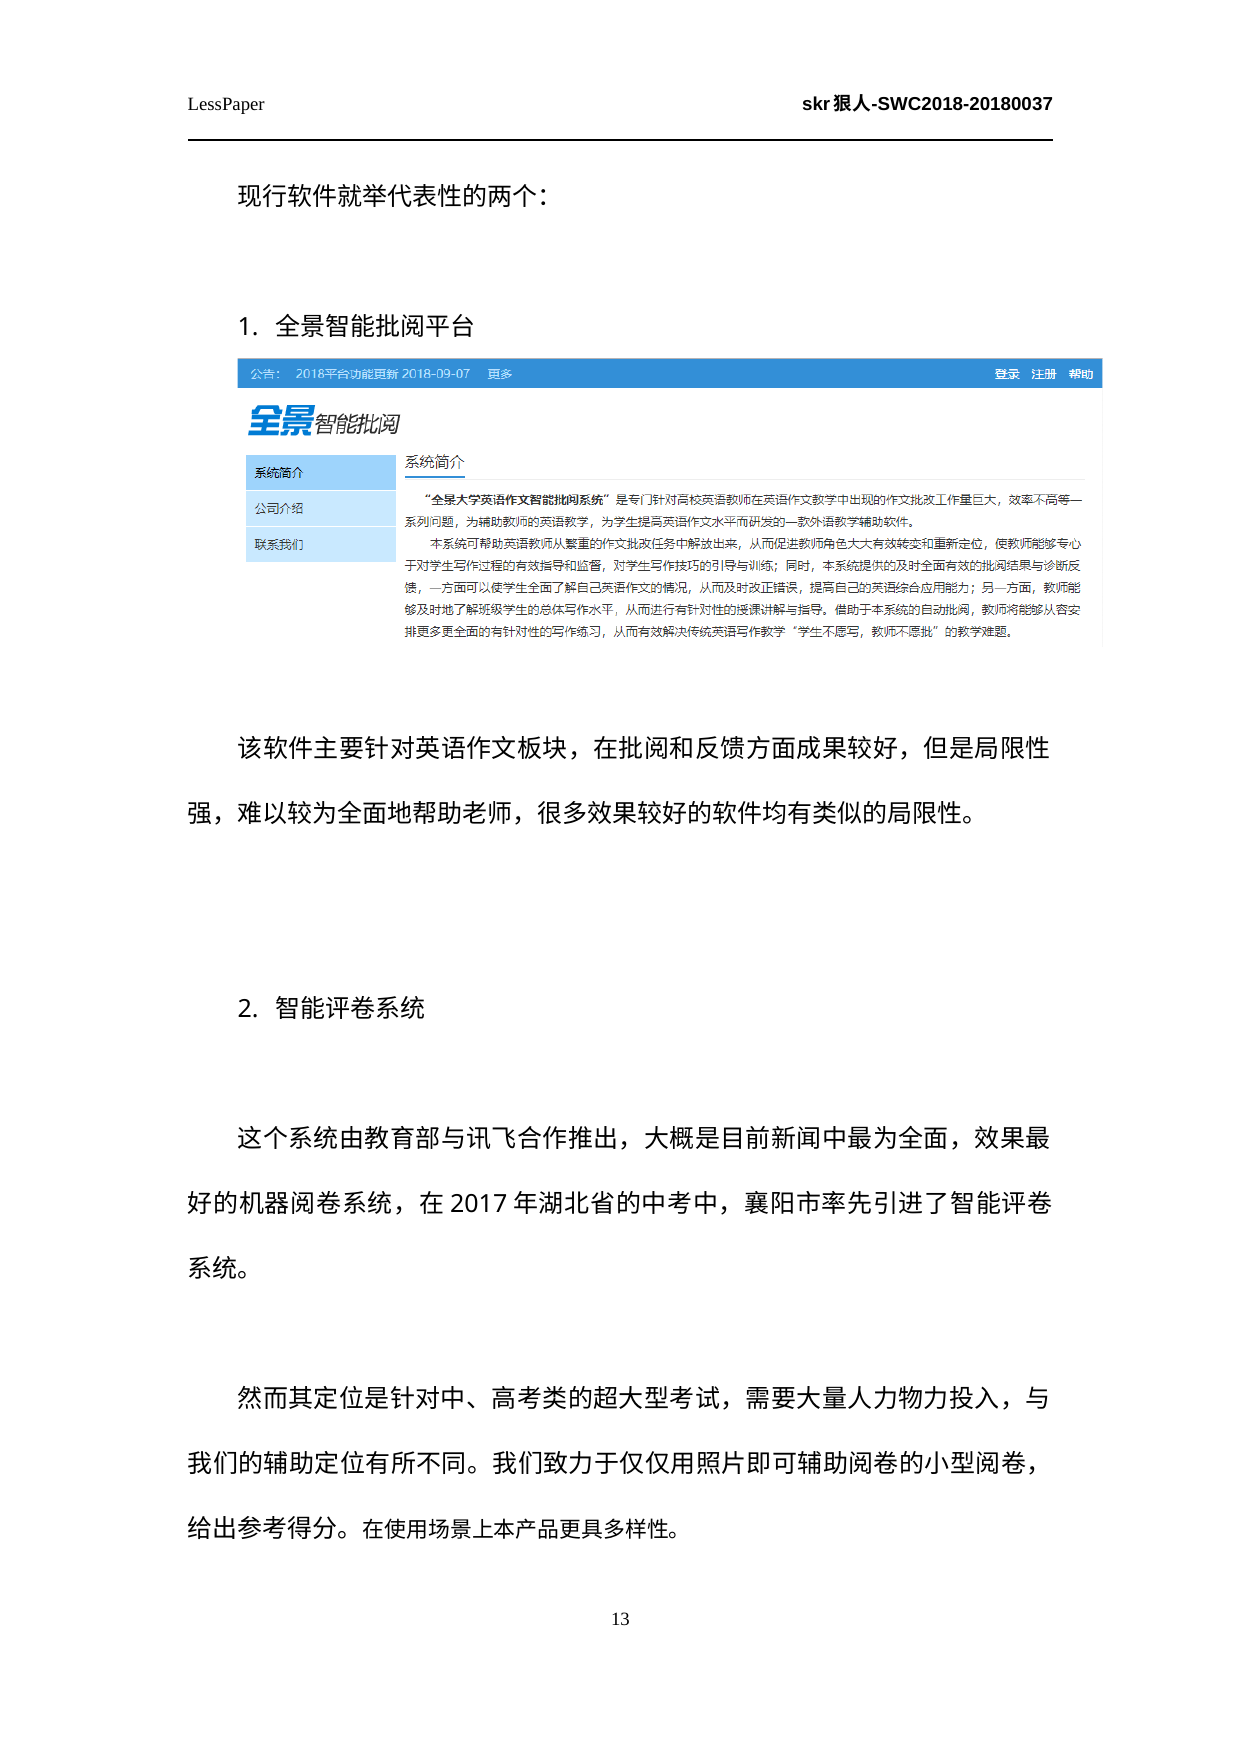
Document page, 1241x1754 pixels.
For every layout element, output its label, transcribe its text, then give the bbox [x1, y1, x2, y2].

text 现行软件就举代表性的两个： [187, 162, 1053, 227]
list 全景智能批阅平台 [187, 292, 1053, 357]
text 然而其定位是针对中、高考类的超大型考试，需要大量人力物力投入，与我们的辅助定位有所不同。我们致力于仅仅用照片即可辅助阅卷的小型阅卷，给出参考得分。在使用场景上本产品更具多样性。 [187, 1364, 1053, 1559]
text 这个系统由教育部与讯飞合作推出，大概是目前新闻中最为全面，效果最好的机器阅卷系统，在2017年湖北省的中考中，襄阳市率先引进了智能评卷系统。 [187, 1104, 1053, 1299]
picture [237, 357, 1103, 647]
text 该软件主要针对英语作文板块，在批阅和反馈方面成果较好，但是局限性强，难以较为全面地帮助老师，很多效果较好的软件均有类似的局限性。 [187, 714, 1053, 844]
list 智能评卷系统 [187, 974, 1053, 1039]
